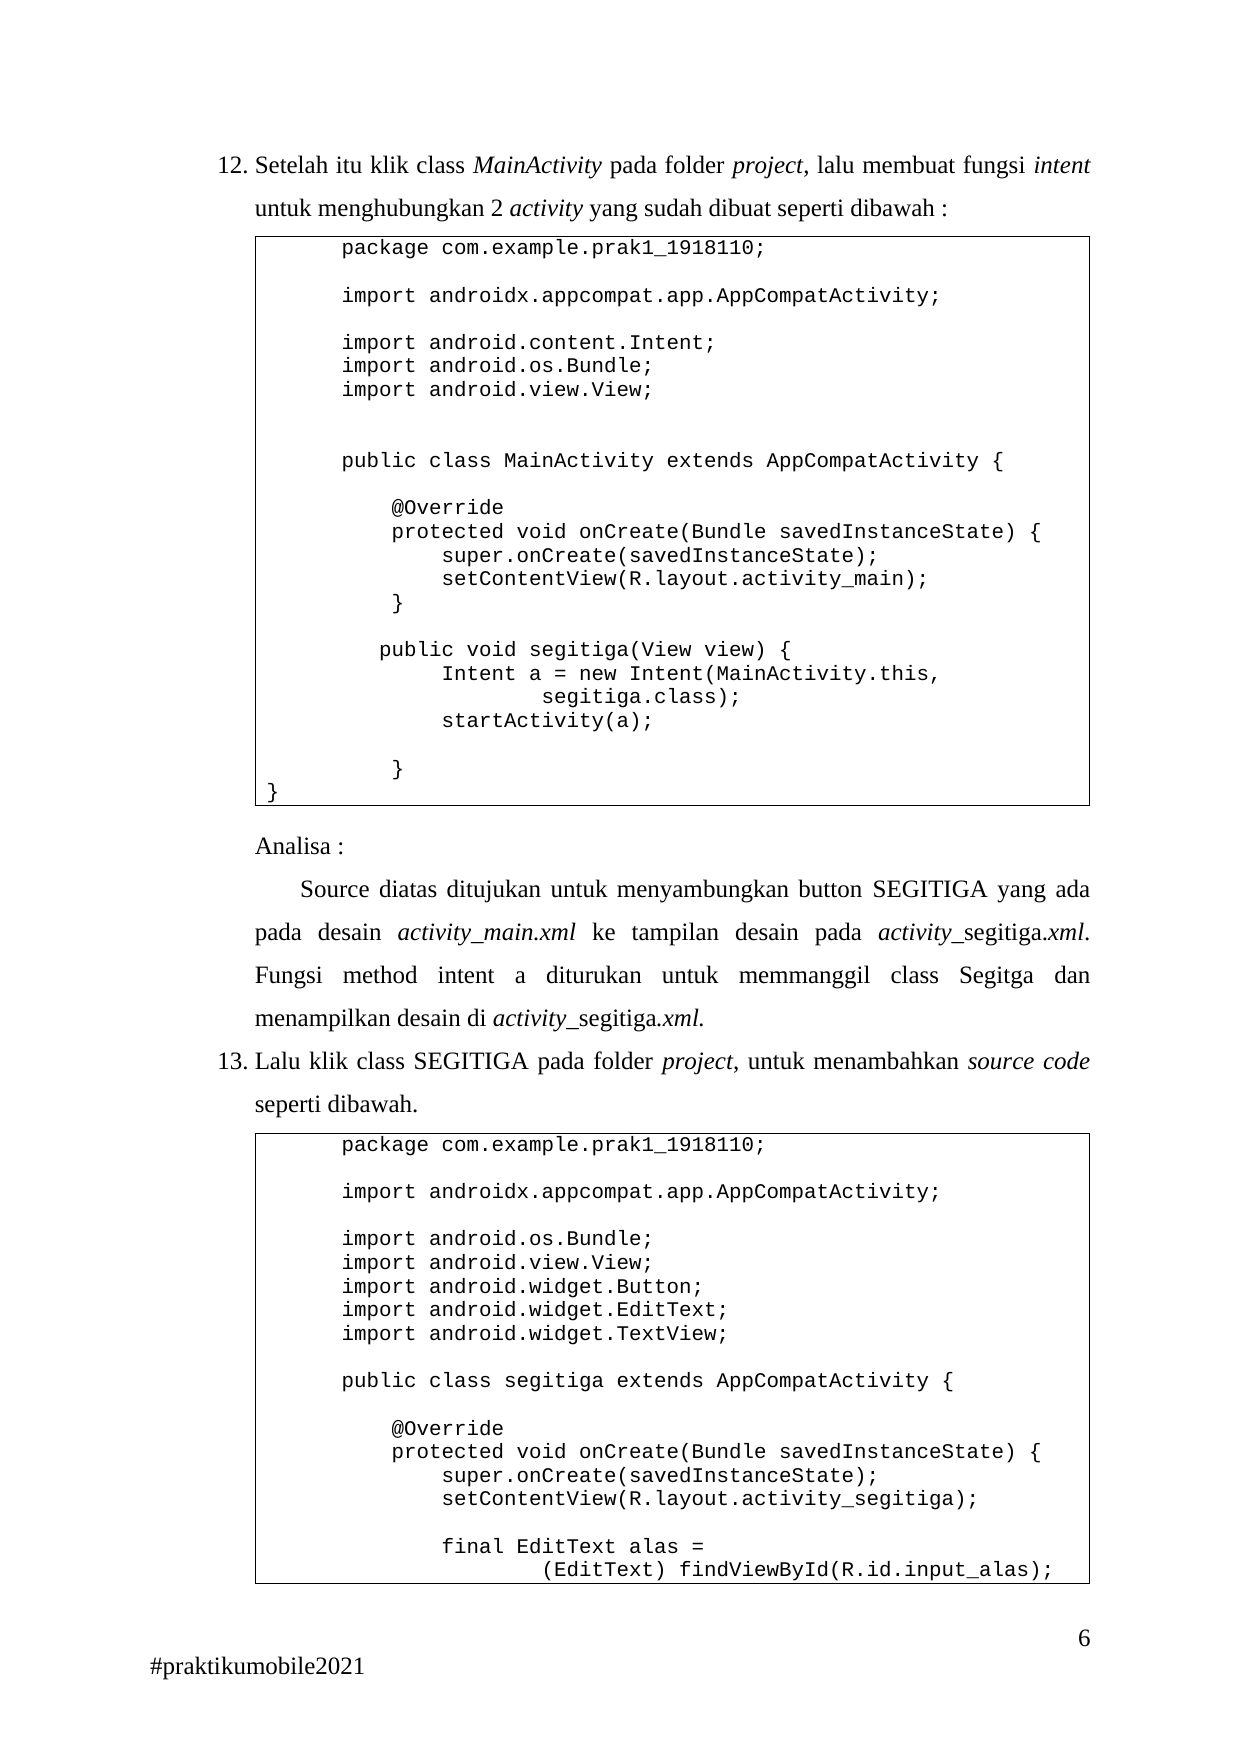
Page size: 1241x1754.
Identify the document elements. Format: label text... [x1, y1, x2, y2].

list Lalu klik class SEGITIGA pada folder project, untuk menambahkan source code seperti dibawah. [217, 1046, 1090, 1118]
list Analisa : [254, 831, 1090, 859]
list Source diatas ditujukan untuk menyambungkan button SEGITIGA yang ada pada desain activity_main.xml ke tampilan desain pada activity_segitiga.xml. Fungsi method intent a diturukan untuk memmanggil class Segitga dan menampilkan desain di activity_segitiga.xml. [254, 874, 1090, 1032]
list Setelah itu klik class MainActivity pada folder project, lalu membuat fungsi intent untuk menghubungkan 2 activity yang sudah dibuat seperti dibawah : [217, 150, 1090, 222]
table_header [256, 1134, 1089, 1583]
table_header package com.example.prak1_1918110; import androidx.appcompat.app.AppCompatActivity; import android.content.Intent; import android.os.Bundle; import android.view.View; public class MainActivity extends AppCompatActivity { @Override protected void onCreate(Bundle savedInstanceState) { super.onCreate(savedInstanceState); setContentView(R.layout.activity_main); } public void segitiga(View view) { Intent a = new Intent(MainActivity.this, segitiga.class); startActivity(a); } } [256, 237, 1089, 805]
